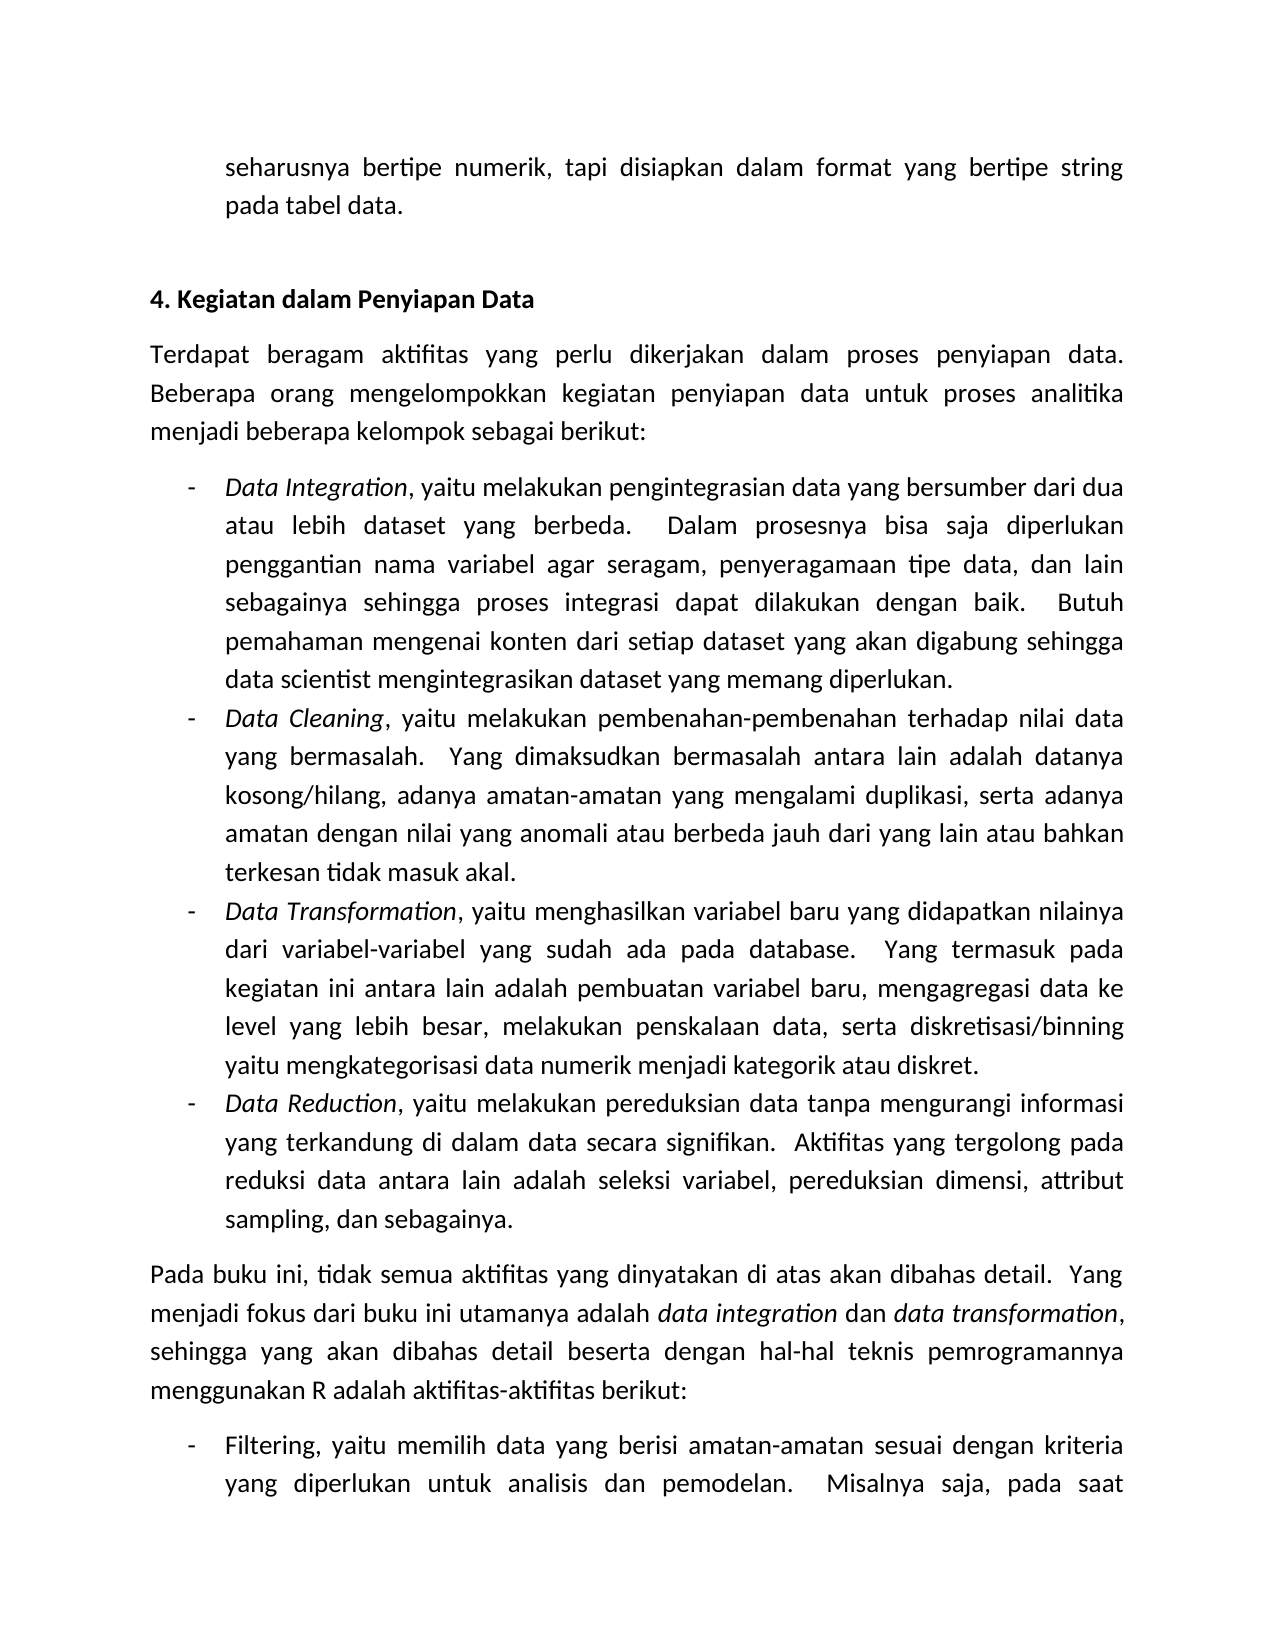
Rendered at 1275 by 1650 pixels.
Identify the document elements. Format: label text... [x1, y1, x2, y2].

list Data Cleaning, yaitu melakukan pembenahan-pembenahan terhadap nilai data yang bermasalah. Yang dimaksudkan bermasalah antara lain adalah datanya kosong/hilang, adanya amatan-amatan yang mengalami duplikasi, serta adanya amatan dengan nilai yang anomali atau berbeda jauh dari yang lain atau bahkan terkesan tidak masuk akal. [187, 701, 1125, 888]
list Data Transformation, yaitu menghasilkan variabel baru yang didapatkan nilainya dari variabel-variabel yang sudah ada pada database. Yang termasuk pada kegiatan ini antara lain adalah pembuatan variabel baru, mengagregasi data ke level yang lebih besar, melakukan penskalaan data, serta diskretisasi/binning yaitu mengkategorisasi data numerik menjadi kategorik atau diskret. [187, 894, 1125, 1081]
text 4. Kegiatan dalam Penyiapan Data [150, 282, 1125, 315]
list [225, 150, 1125, 222]
text Terdapat beragam aktifitas yang perlu dikerjakan dalam proses penyiapan data. Beberapa orang mengelompokkan kegiatan penyiapan data untuk proses analitika menjadi beberapa kelompok sebagai berikut: [150, 337, 1125, 448]
list Data Reduction, yaitu melakukan pereduksian data tanpa mengurangi informasi yang terkandung di dalam data secara signifikan. Aktifitas yang tergolong pada reduksi data antara lain adalah seleksi variabel, pereduksian dimensi, attribut sampling, dan sebagainya. [187, 1086, 1125, 1235]
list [187, 1428, 1125, 1500]
list Data Integration, yaitu melakukan pengintegrasian data yang bersumber dari dua atau lebih dataset yang berbeda. Dalam prosesnya bisa saja diperlukan penggantian nama variabel agar seragam, penyeragamaan tipe data, dan lain sebagainya sehingga proses integrasi dapat dilakukan dengan baik. Butuh pemahaman mengenai konten dari setiap dataset yang akan digabung sehingga data scientist mengintegrasikan dataset yang memang diperlukan. [187, 470, 1125, 696]
text Pada buku ini, tidak semua aktifitas yang dinyatakan di atas akan dibahas detail. Yang menjadi fokus dari buku ini utamanya adalah data integration dan data transformation, sehingga yang akan dibahas detail beserta dengan hal-hal teknis pemrogramannya menggunakan R adalah aktifitas-aktifitas berikut: [150, 1257, 1125, 1406]
